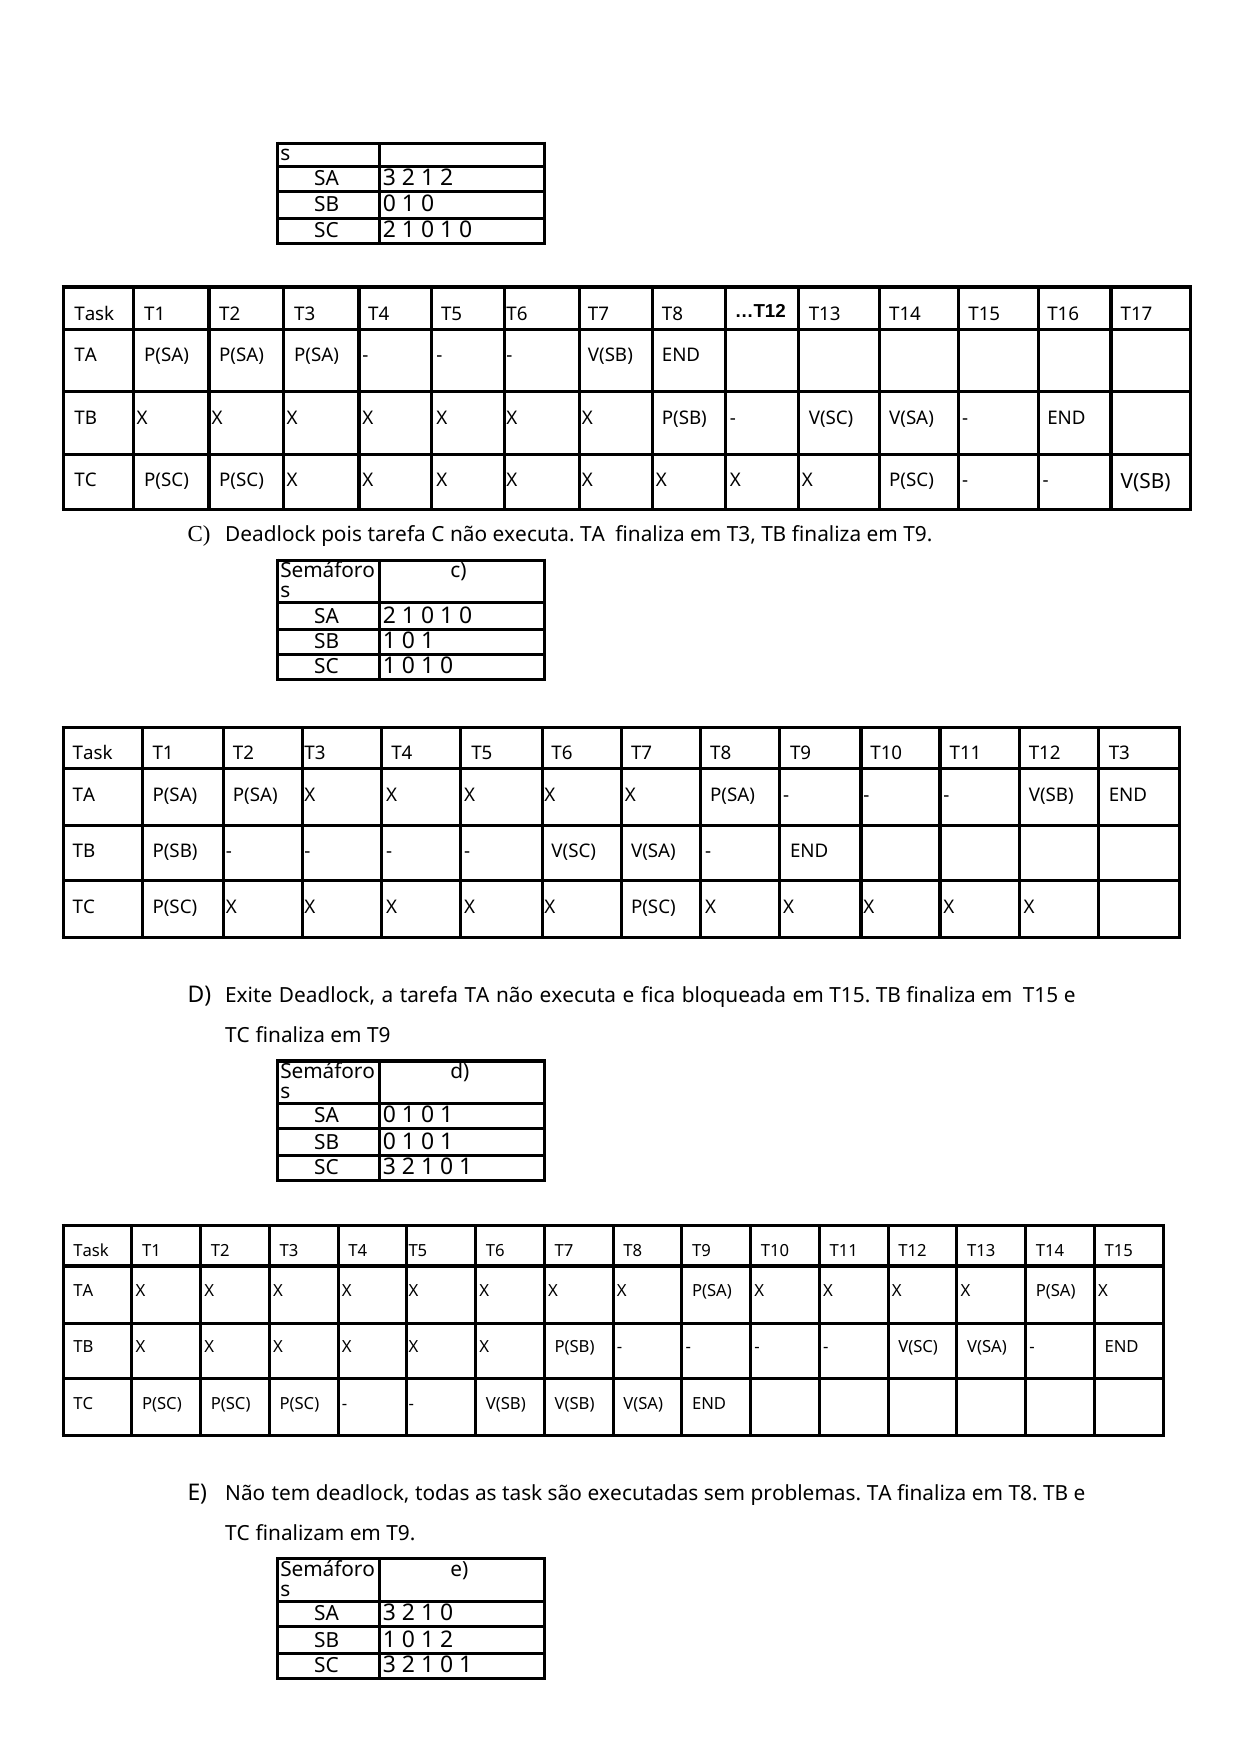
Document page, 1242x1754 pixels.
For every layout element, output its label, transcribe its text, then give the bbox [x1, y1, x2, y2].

table_cell X [890, 1268, 955, 1322]
table_cell X [133, 1268, 199, 1322]
table_cell - [727, 393, 797, 453]
table_header T4 [340, 1227, 405, 1264]
table_cell P(SA) [702, 770, 778, 824]
table_cell SA [279, 1603, 378, 1625]
table_cell [800, 331, 878, 389]
table_cell X [383, 770, 459, 824]
table_cell V(SB) [581, 331, 651, 389]
table_cell [1021, 827, 1097, 879]
table_header T4 [361, 289, 430, 328]
table_cell TA [65, 331, 132, 389]
table_cell END [1040, 393, 1109, 453]
table_header T1 [144, 729, 222, 767]
table_cell - [225, 827, 301, 879]
table_cell X [211, 393, 282, 453]
table_cell SA [279, 604, 378, 628]
table_cell SC [279, 1655, 378, 1677]
table_cell V(SB) [1113, 456, 1189, 508]
table_header T13 [800, 289, 878, 328]
table_header d) [381, 1063, 543, 1102]
table_cell P(SC) [211, 456, 282, 508]
table_cell [752, 1380, 818, 1434]
table_cell X [506, 393, 578, 453]
table_cell [881, 331, 957, 389]
table_cell X [615, 1268, 680, 1322]
table_cell X [942, 882, 1018, 936]
table_cell SB [279, 631, 378, 653]
table_header Task [65, 289, 132, 328]
table_header T5 [433, 289, 503, 328]
table_cell TB [65, 827, 141, 879]
table_header T10 [863, 729, 938, 767]
table_cell X [544, 882, 620, 936]
table_header T2 [202, 1227, 268, 1264]
table_header T5 [462, 729, 541, 767]
table_header T10 [752, 1227, 818, 1264]
table_cell - [702, 827, 778, 879]
table_cell END [1096, 1325, 1162, 1377]
table_header e) [381, 1560, 543, 1600]
table_header T7 [546, 1227, 612, 1264]
table_cell V(SC) [890, 1325, 955, 1377]
table_cell P(SC) [135, 456, 207, 508]
table_cell X [271, 1325, 337, 1377]
table_cell P(SC) [202, 1380, 268, 1434]
table_header T16 [1040, 289, 1109, 328]
table_cell [863, 827, 938, 879]
table_cell X [361, 393, 430, 453]
table_cell X [506, 456, 578, 508]
table_cell X [408, 1268, 474, 1322]
table_header T12 [890, 1227, 955, 1264]
table_cell P(SB) [546, 1325, 612, 1377]
table_header Semáforos [279, 145, 378, 164]
table_cell X [821, 1268, 887, 1322]
table_cell X [271, 1268, 337, 1322]
table_cell X [477, 1325, 543, 1377]
table_cell END [683, 1380, 749, 1434]
table_cell P(SA) [225, 770, 301, 824]
table_cell P(SC) [144, 882, 222, 936]
table_cell - [683, 1325, 749, 1377]
table_header Semáforos [279, 1063, 378, 1102]
table_cell P(SA) [285, 331, 357, 389]
table_cell [960, 331, 1037, 389]
table_cell END [654, 331, 724, 389]
table_cell X [863, 882, 938, 936]
table_cell 1 0 1 0 [381, 656, 543, 678]
table_header T3 [1100, 729, 1178, 767]
table_cell SC [279, 1157, 378, 1179]
table_cell X [340, 1325, 405, 1377]
table_cell X [1096, 1268, 1162, 1322]
table_cell - [462, 827, 541, 879]
table_header T15 [960, 289, 1037, 328]
table_cell - [942, 770, 1018, 824]
table_cell 1 0 1 2 [381, 1628, 543, 1652]
table_cell [727, 331, 797, 389]
table_cell X [361, 456, 430, 508]
table_cell X [304, 770, 380, 824]
table_header T6 [506, 289, 578, 328]
table_cell TC [65, 882, 141, 936]
table_cell P(SB) [144, 827, 222, 879]
table_header T1 [135, 289, 207, 328]
table_cell X [433, 456, 503, 508]
table_cell SB [279, 193, 378, 217]
table_cell 2 1 0 1 0 [381, 604, 543, 628]
list Não tem deadlock, todas as task são executadas sem problemas. TA finaliza em T8. TB e TC finalizam em T9. [187, 1476, 1090, 1547]
table_cell X [462, 770, 541, 824]
table_header T14 [881, 289, 957, 328]
table_cell SA [279, 168, 378, 189]
table_cell X [781, 882, 859, 936]
table_cell X [752, 1268, 818, 1322]
table_cell [1100, 882, 1178, 936]
table_header T3 [285, 289, 357, 328]
table_cell X [546, 1268, 612, 1322]
table_cell - [960, 393, 1037, 453]
table_cell TA [65, 770, 141, 824]
table_cell SC [279, 220, 378, 242]
table_cell X [654, 456, 724, 508]
table_header T11 [942, 729, 1018, 767]
table_cell P(SC) [271, 1380, 337, 1434]
table_header T3 [271, 1227, 337, 1264]
table_header T8 [702, 729, 778, 767]
table_cell - [506, 331, 578, 389]
table_header T6 [544, 729, 620, 767]
table_cell X [800, 456, 878, 508]
table_cell SB [279, 1628, 378, 1652]
table_header T2 [211, 289, 282, 328]
table_cell 0 1 0 [381, 193, 543, 217]
table_cell - [408, 1380, 474, 1434]
table_cell TC [65, 456, 132, 508]
table_cell X [581, 456, 651, 508]
table_cell [1113, 393, 1189, 453]
table_cell V(SC) [544, 827, 620, 879]
table_cell V(SB) [546, 1380, 612, 1434]
table_cell 3 2 1 0 1 [381, 1157, 543, 1179]
table_header T6 [477, 1227, 543, 1264]
table_cell - [615, 1325, 680, 1377]
table_header T8 [654, 289, 724, 328]
table_cell 0 1 0 1 [381, 1105, 543, 1127]
table_header T11 [821, 1227, 887, 1264]
table_cell - [863, 770, 938, 824]
table_header T2 [225, 729, 301, 767]
table_cell X [462, 882, 541, 936]
table_cell X [581, 393, 651, 453]
table_cell [958, 1380, 1024, 1434]
table_cell X [702, 882, 778, 936]
table_cell P(SC) [881, 456, 957, 508]
table_cell [1040, 331, 1109, 389]
table_header T9 [781, 729, 859, 767]
table_cell [890, 1380, 955, 1434]
table_cell - [383, 827, 459, 879]
table_cell X [285, 393, 357, 453]
table_cell P(SC) [133, 1380, 199, 1434]
table_cell P(SB) [654, 393, 724, 453]
table_cell P(SC) [623, 882, 699, 936]
table_cell - [781, 770, 859, 824]
table_cell END [781, 827, 859, 879]
table_cell X [727, 456, 797, 508]
table_cell V(SB) [477, 1380, 543, 1434]
table_cell V(SA) [958, 1325, 1024, 1377]
table_cell [942, 827, 1018, 879]
table_cell - [1040, 456, 1109, 508]
table_cell - [960, 456, 1037, 508]
table_header T12 [1021, 729, 1097, 767]
table_cell - [340, 1380, 405, 1434]
table_cell X [958, 1268, 1024, 1322]
table_cell 1 0 1 [381, 631, 543, 653]
table_cell 3 2 1 0 [381, 1603, 543, 1625]
table_cell V(SB) [1021, 770, 1097, 824]
table_header T7 [623, 729, 699, 767]
table_cell - [304, 827, 380, 879]
table_cell X [477, 1268, 543, 1322]
table_cell 0 1 0 1 [381, 1130, 543, 1154]
table_cell X [433, 393, 503, 453]
table_cell 3 2 1 2 [381, 168, 543, 189]
table_cell V(SA) [623, 827, 699, 879]
table_cell TC [65, 1380, 130, 1434]
table_cell X [135, 393, 207, 453]
table_header …T12 [727, 289, 797, 328]
table_cell TA [65, 1268, 130, 1322]
table_header b) [381, 145, 543, 164]
table_header Task [65, 1227, 130, 1264]
table_cell - [361, 331, 430, 389]
table_header Task [65, 729, 141, 767]
table_cell P(SA) [135, 331, 207, 389]
table_cell SB [279, 1130, 378, 1154]
table_header T7 [581, 289, 651, 328]
table_header T4 [383, 729, 459, 767]
table_cell V(SC) [800, 393, 878, 453]
table_header c) [381, 562, 543, 601]
table_cell X [623, 770, 699, 824]
table_cell P(SA) [211, 331, 282, 389]
table_cell [1113, 331, 1189, 389]
table_header T9 [683, 1227, 749, 1264]
table_header T13 [958, 1227, 1024, 1264]
table_cell X [383, 882, 459, 936]
table_header T17 [1113, 289, 1189, 328]
table_header T3 [304, 729, 380, 767]
table_cell P(SA) [144, 770, 222, 824]
table_cell TB [65, 1325, 130, 1377]
table_cell P(SA) [683, 1268, 749, 1322]
table_cell TB [65, 393, 132, 453]
table_cell X [408, 1325, 474, 1377]
table_cell - [821, 1325, 887, 1377]
table_cell - [752, 1325, 818, 1377]
table_cell V(SA) [881, 393, 957, 453]
table_cell [1096, 1380, 1162, 1434]
table_header T15 [1096, 1227, 1162, 1264]
table_cell 3 2 1 0 1 [381, 1655, 543, 1677]
table_cell V(SA) [615, 1380, 680, 1434]
table_cell SC [279, 656, 378, 678]
table_cell [1027, 1380, 1093, 1434]
table_header Semáforos [279, 1560, 378, 1600]
table_header T1 [133, 1227, 199, 1264]
table_cell - [433, 331, 503, 389]
table_cell X [340, 1268, 405, 1322]
table_cell X [225, 882, 301, 936]
list Exite Deadlock, a tarefa TA não executa e fica bloqueada em T15. TB finaliza em T15 e TC finaliza em T9 [187, 978, 1089, 1049]
table_cell END [1100, 770, 1178, 824]
table_cell X [202, 1325, 268, 1377]
table_cell X [285, 456, 357, 508]
table_cell X [544, 770, 620, 824]
table_header T14 [1027, 1227, 1093, 1264]
table_cell P(SA) [1027, 1268, 1093, 1322]
table_cell X [1021, 882, 1097, 936]
table_cell - [1027, 1325, 1093, 1377]
table_cell [821, 1380, 887, 1434]
table_cell 2 1 0 1 0 [381, 220, 543, 242]
table_cell [1100, 827, 1178, 879]
table_header Semáforos [279, 562, 378, 601]
table_cell X [202, 1268, 268, 1322]
table_header T8 [615, 1227, 680, 1264]
list Deadlock pois tarefa C não executa. TA finaliza em T3, TB finaliza em T9. [187, 519, 1235, 548]
table_cell SA [279, 1105, 378, 1127]
table_cell X [133, 1325, 199, 1377]
table_header T5 [408, 1227, 474, 1264]
table_cell X [304, 882, 380, 936]
